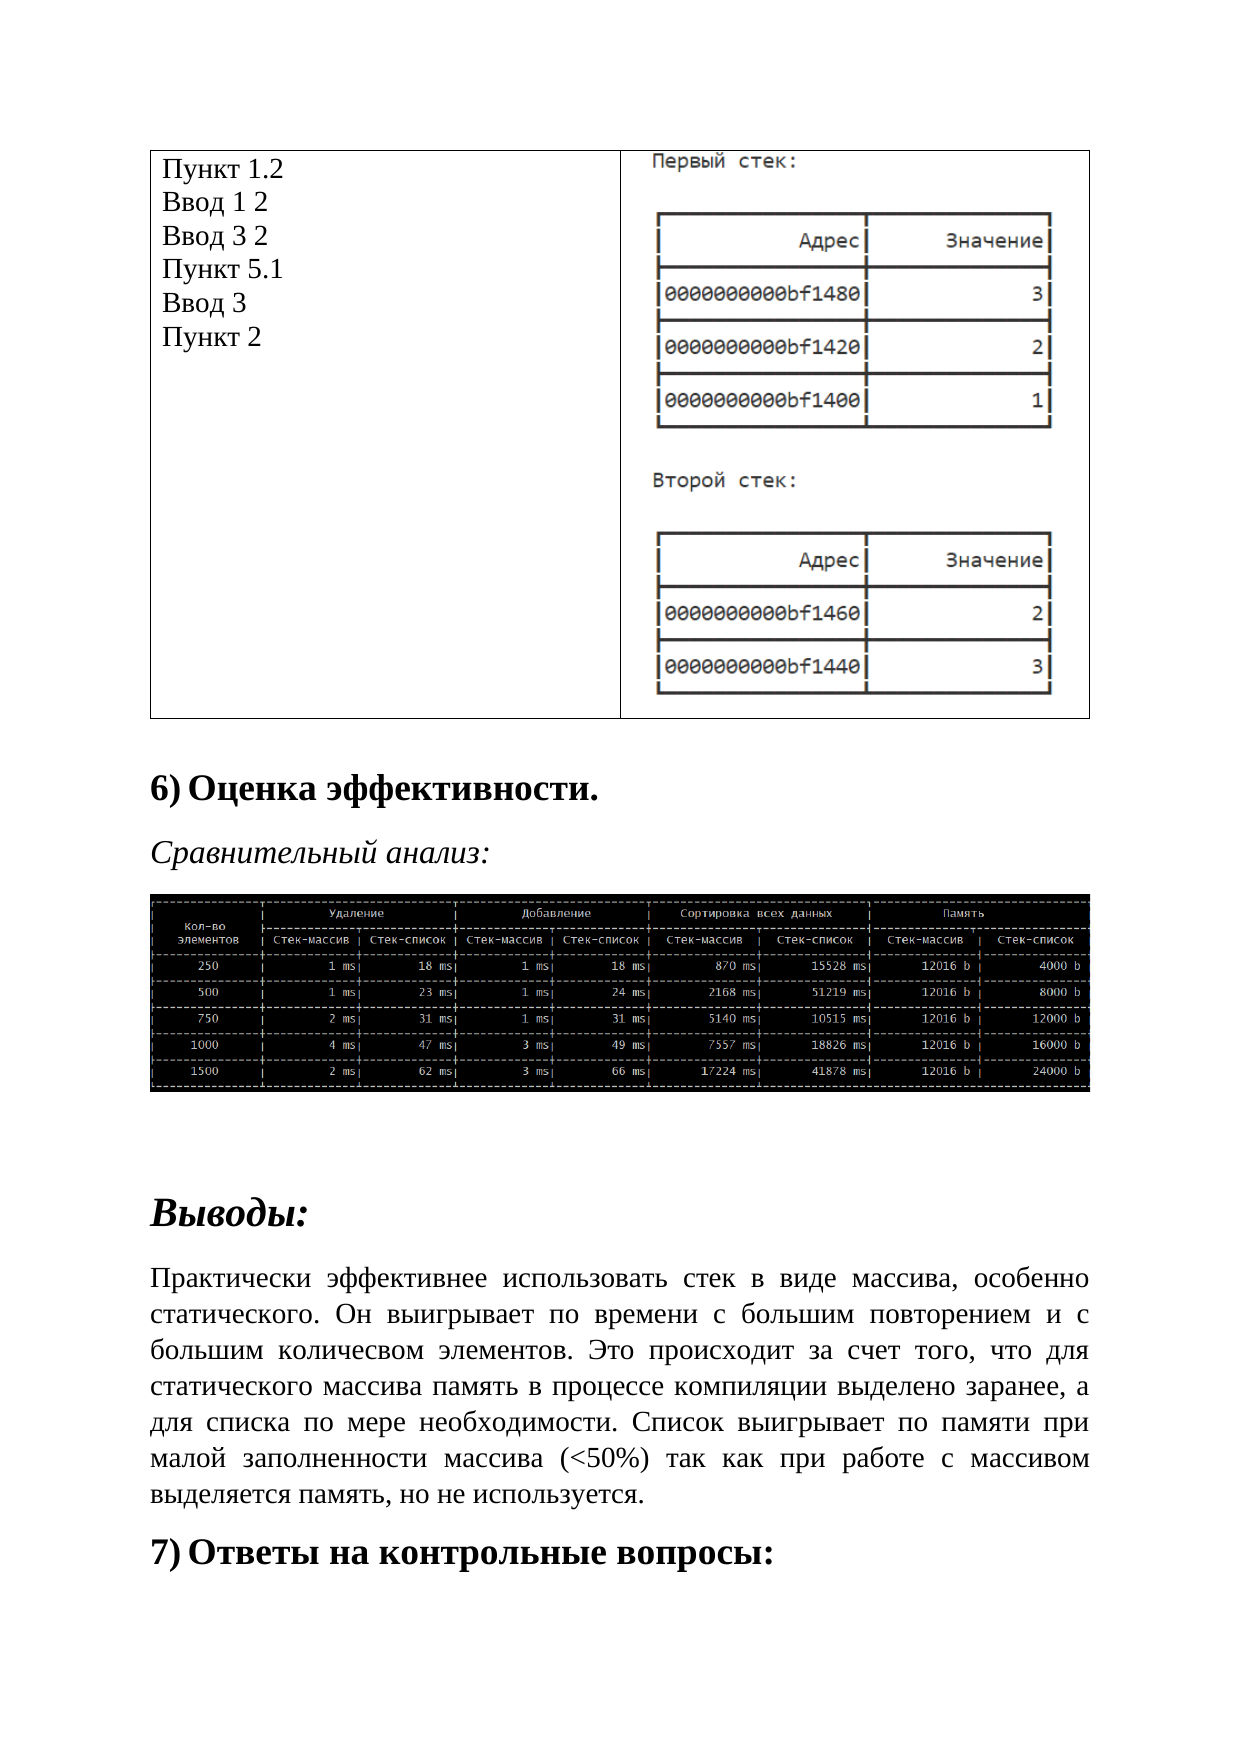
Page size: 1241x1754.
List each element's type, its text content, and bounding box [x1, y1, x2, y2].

picture [150, 894, 1091, 1092]
text Практически эффективнее использовать стек в виде массива, особенно статического. Он выигрывает по времени с большим повторением и с большим количесвом элементов. Это происходит за счет того, что для статического массива память в процессе компиляции выделено заранее, а для списка по мере необходимости. Список выигрывает по памяти при малой заполненности массива (<50%) так как при работе с массивом выделяется память, но не используется. [150, 1260, 1090, 1510]
list Оценка эффективности. [150, 765, 1090, 808]
table_cell [621, 151, 631, 717]
picture [631, 151, 1079, 718]
table_cell [1079, 151, 1089, 717]
list Ответы на контрольные вопросы: [150, 1529, 1090, 1573]
text Сравнительный анализ: [150, 832, 1090, 871]
text Выводы: [150, 1187, 1090, 1235]
table_cell Пункт 1.2 Ввод 1 2 Ввод 3 2 Пункт 5.1 Ввод 3 Пункт 2 [151, 151, 620, 717]
